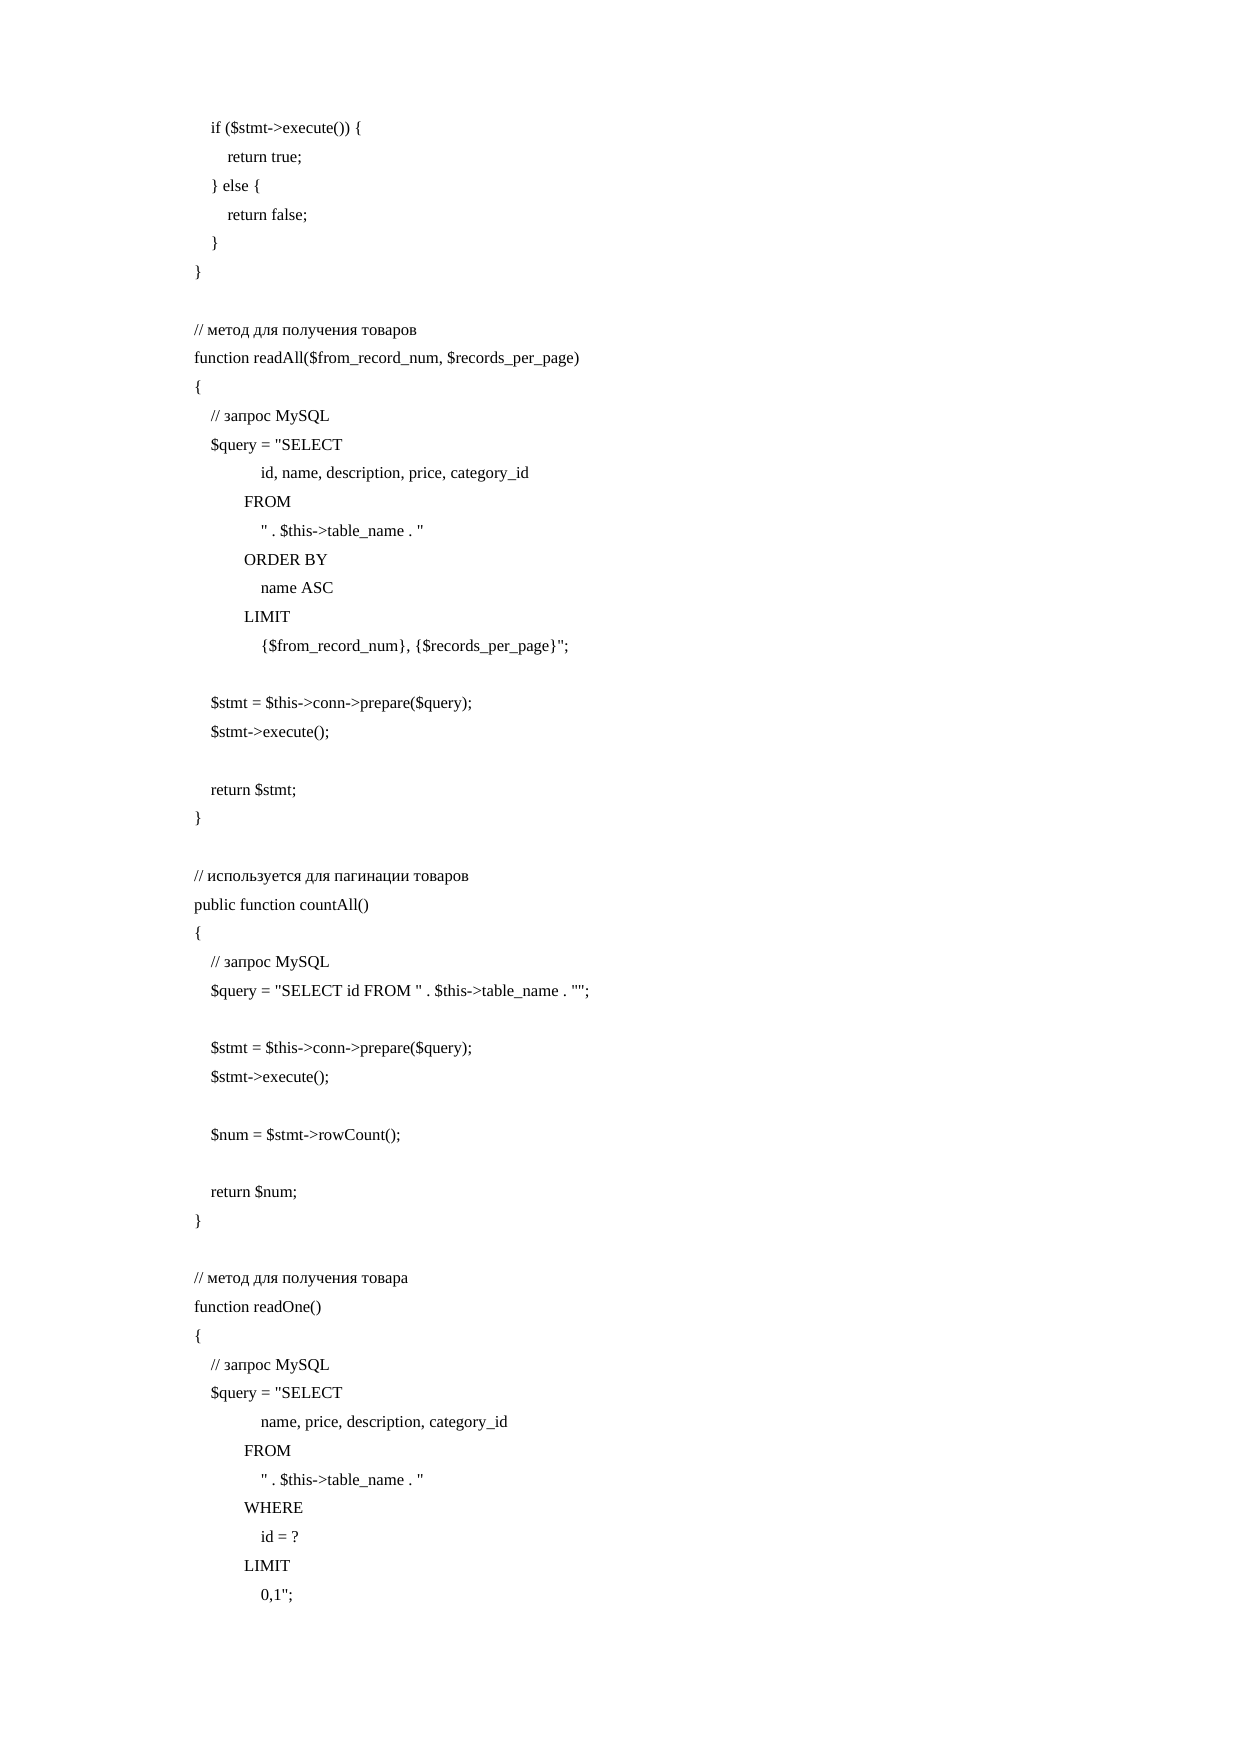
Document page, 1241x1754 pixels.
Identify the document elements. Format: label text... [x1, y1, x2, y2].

list 0,1"; [177, 1584, 1181, 1603]
list // метод для получения товара [177, 1268, 1181, 1287]
list LIMIT [177, 1556, 1181, 1575]
list ORDER BY [177, 549, 1181, 568]
list } [177, 233, 1181, 252]
list // запрос MySQL [177, 406, 1181, 425]
list { [177, 1326, 1181, 1345]
list // используется для пагинации товаров [177, 866, 1181, 885]
list } else { [177, 176, 1181, 195]
list return $stmt; [177, 779, 1181, 798]
list public function countAll() [177, 894, 1181, 913]
list $query = "SELECT id FROM " . $this->table_name . ""; [177, 981, 1181, 1000]
list } [177, 262, 1181, 281]
list return $num; [177, 1182, 1181, 1201]
list " . $this->table_name . " [177, 521, 1181, 540]
list $stmt->execute(); [177, 1067, 1181, 1086]
list // метод для получения товаров [177, 319, 1181, 338]
list return false; [177, 204, 1181, 223]
list $stmt = $this->conn->prepare($query); [177, 1038, 1181, 1057]
list return true; [177, 147, 1181, 166]
list { [177, 377, 1181, 396]
list WHERE [177, 1498, 1181, 1517]
list id = ? [177, 1527, 1181, 1546]
list {$from_record_num}, {$records_per_page}"; [177, 636, 1181, 655]
list $query = "SELECT [177, 434, 1181, 453]
list function readAll($from_record_num, $records_per_page) [177, 348, 1181, 367]
list $num = $stmt->rowCount(); [177, 1124, 1181, 1143]
list FROM [177, 1441, 1181, 1460]
list $stmt = $this->conn->prepare($query); [177, 693, 1181, 712]
list // запрос MySQL [177, 1354, 1181, 1373]
list if ($stmt->execute()) { [177, 118, 1181, 137]
list LIMIT [177, 607, 1181, 626]
list $stmt->execute(); [177, 722, 1181, 741]
list function readOne() [177, 1297, 1181, 1316]
list name, price, description, category_id [177, 1412, 1181, 1431]
list $query = "SELECT [177, 1383, 1181, 1402]
list name ASC [177, 578, 1181, 597]
list id, name, description, price, category_id [177, 463, 1181, 482]
list { [177, 923, 1181, 942]
list } [177, 1211, 1181, 1230]
list " . $this->table_name . " [177, 1469, 1181, 1488]
list } [177, 808, 1181, 827]
list // запрос MySQL [177, 952, 1181, 971]
list FROM [177, 492, 1181, 511]
